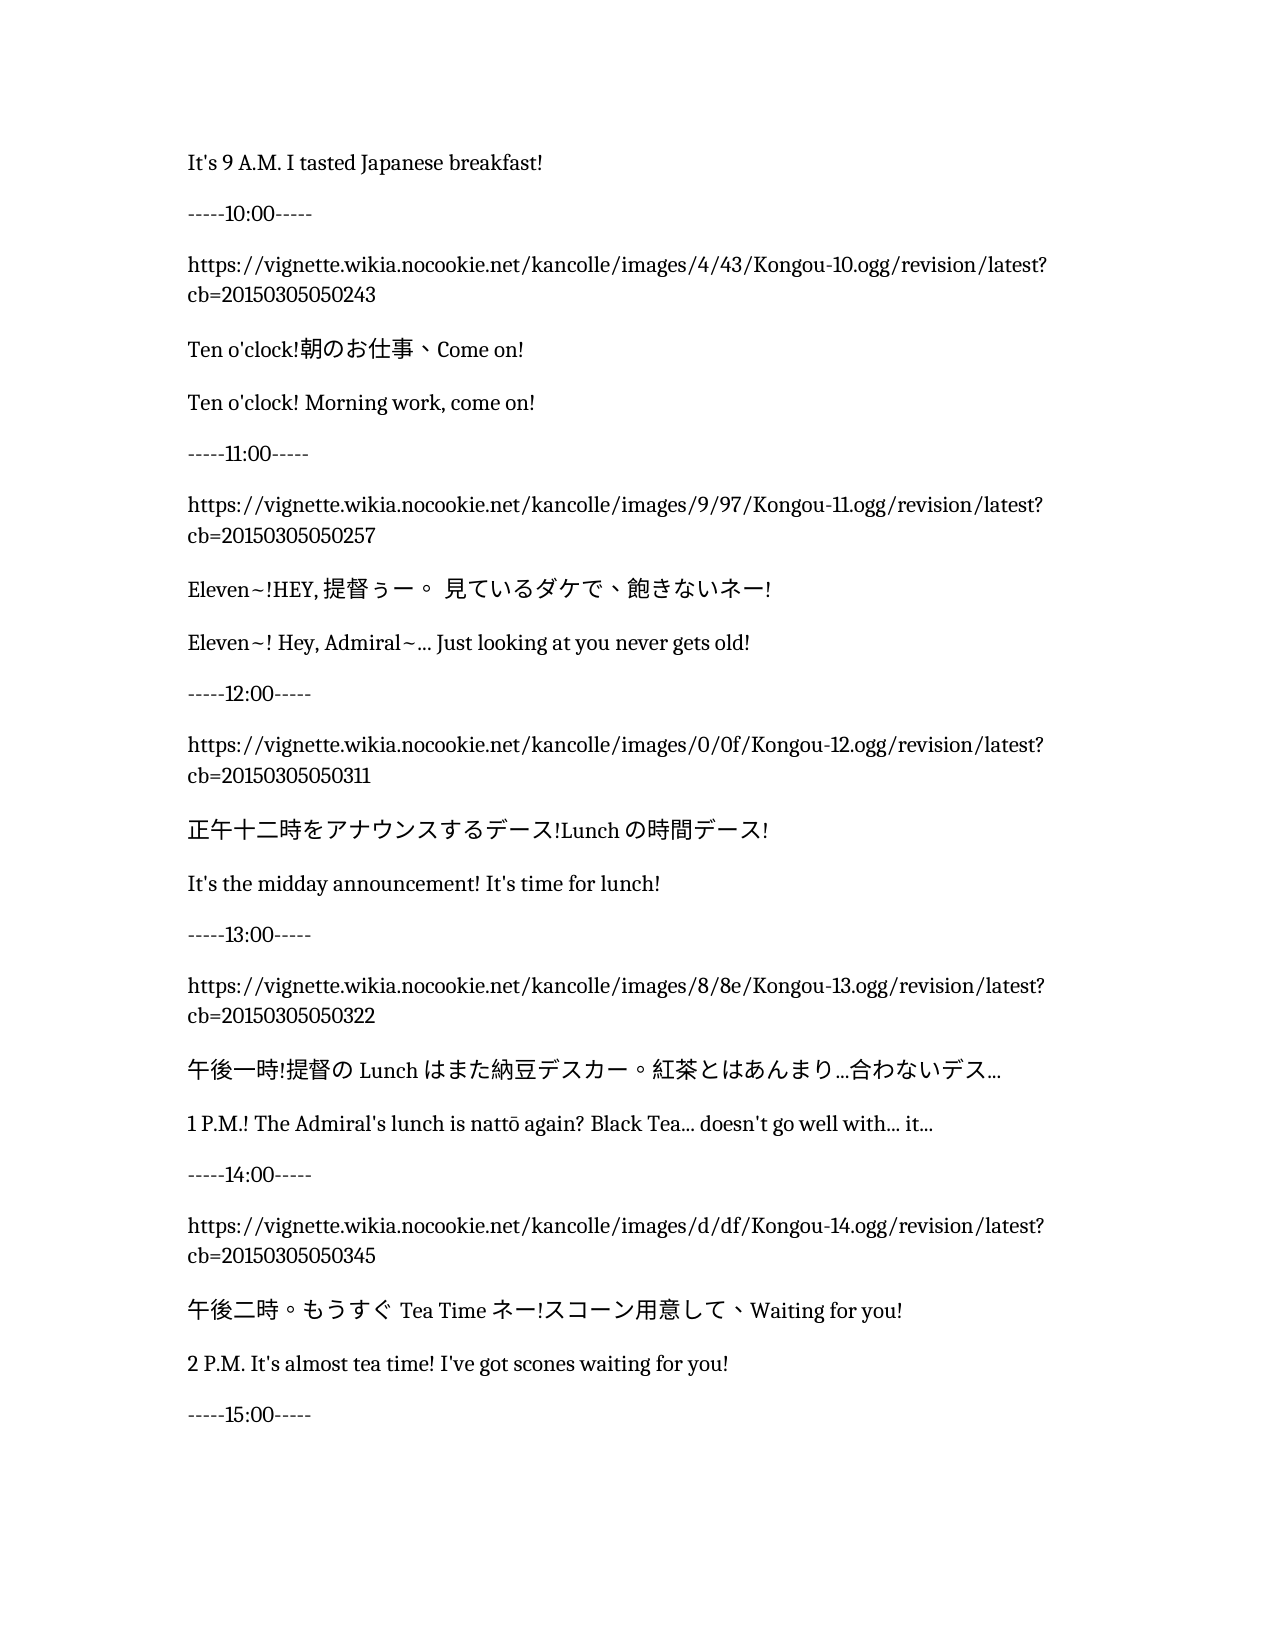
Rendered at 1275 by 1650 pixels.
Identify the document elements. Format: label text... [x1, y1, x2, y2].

text -----14:00----- [187, 1161, 1087, 1188]
text 午後一時!提督のLunchはまた納豆デスカー。紅茶とはあんまり...合わないデス... [187, 1054, 1087, 1085]
text https://vignette.wikia.nocookie.net/kancolle/images/d/df/Kongou-14.ogg/revision/latest?cb=20150305050345 [187, 1212, 1087, 1269]
text -----15:00----- [187, 1402, 1087, 1428]
text Ten o'clock! Morning work, come on! [187, 390, 1087, 416]
text -----12:00----- [187, 681, 1087, 708]
text 1 P.M.! The Admiral's lunch is nattō again? Black Tea... doesn't go well with... it... [187, 1110, 1087, 1137]
text 午後二時。もうすぐ Tea Time ネー!スコーン用意して、Waiting for you! [187, 1294, 1087, 1325]
text https://vignette.wikia.nocookie.net/kancolle/images/4/43/Kongou-10.ogg/revision/latest?cb=20150305050243 [187, 252, 1087, 309]
text It's the midday announcement! It's time for lunch! [187, 870, 1087, 897]
text 2 P.M. It's almost tea time! I've got scones waiting for you! [187, 1351, 1087, 1377]
text -----11:00----- [187, 441, 1087, 467]
text -----13:00----- [187, 921, 1087, 948]
text 正午十二時をアナウンスするデース!Lunchの時間デース! [187, 813, 1087, 845]
text https://vignette.wikia.nocookie.net/kancolle/images/0/0f/Kongou-12.ogg/revision/latest?cb=20150305050311 [187, 732, 1087, 789]
text It's 9 A.M. I tasted Japanese breakfast! [187, 150, 1087, 176]
text https://vignette.wikia.nocookie.net/kancolle/images/8/8e/Kongou-13.ogg/revision/latest?cb=20150305050322 [187, 972, 1087, 1029]
text https://vignette.wikia.nocookie.net/kancolle/images/9/97/Kongou-11.ogg/revision/latest?cb=20150305050257 [187, 492, 1087, 549]
text Eleven~! Hey, Admiral~... Just looking at you never gets old! [187, 630, 1087, 657]
text Eleven~!HEY, 提督ぅー。 見ているダケで、飽きないネー! [187, 573, 1087, 605]
text Ten o'clock!朝のお仕事、Come on! [187, 333, 1087, 364]
text -----10:00----- [187, 201, 1087, 227]
